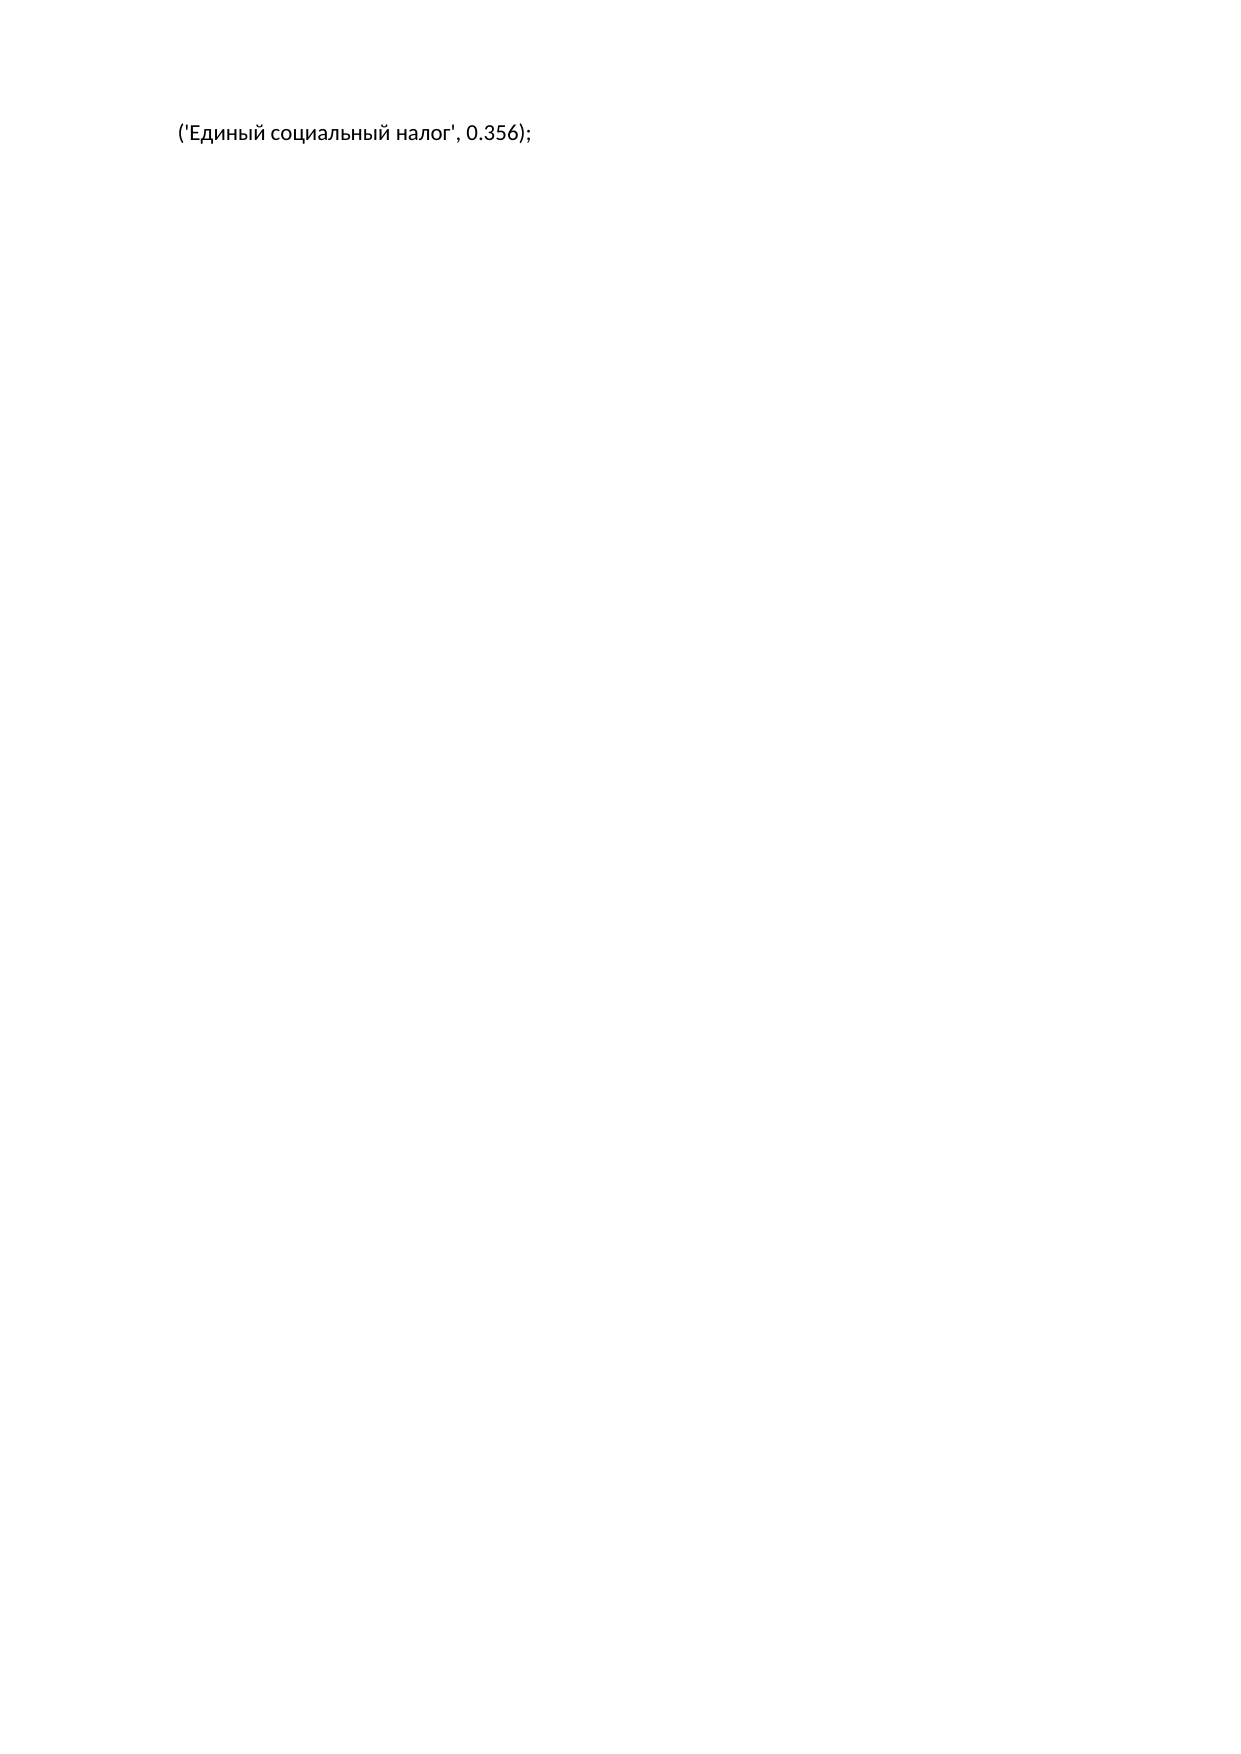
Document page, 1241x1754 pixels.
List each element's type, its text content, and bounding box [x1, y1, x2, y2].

text ('Единый социальный налог', 0.356); [177, 118, 1152, 146]
